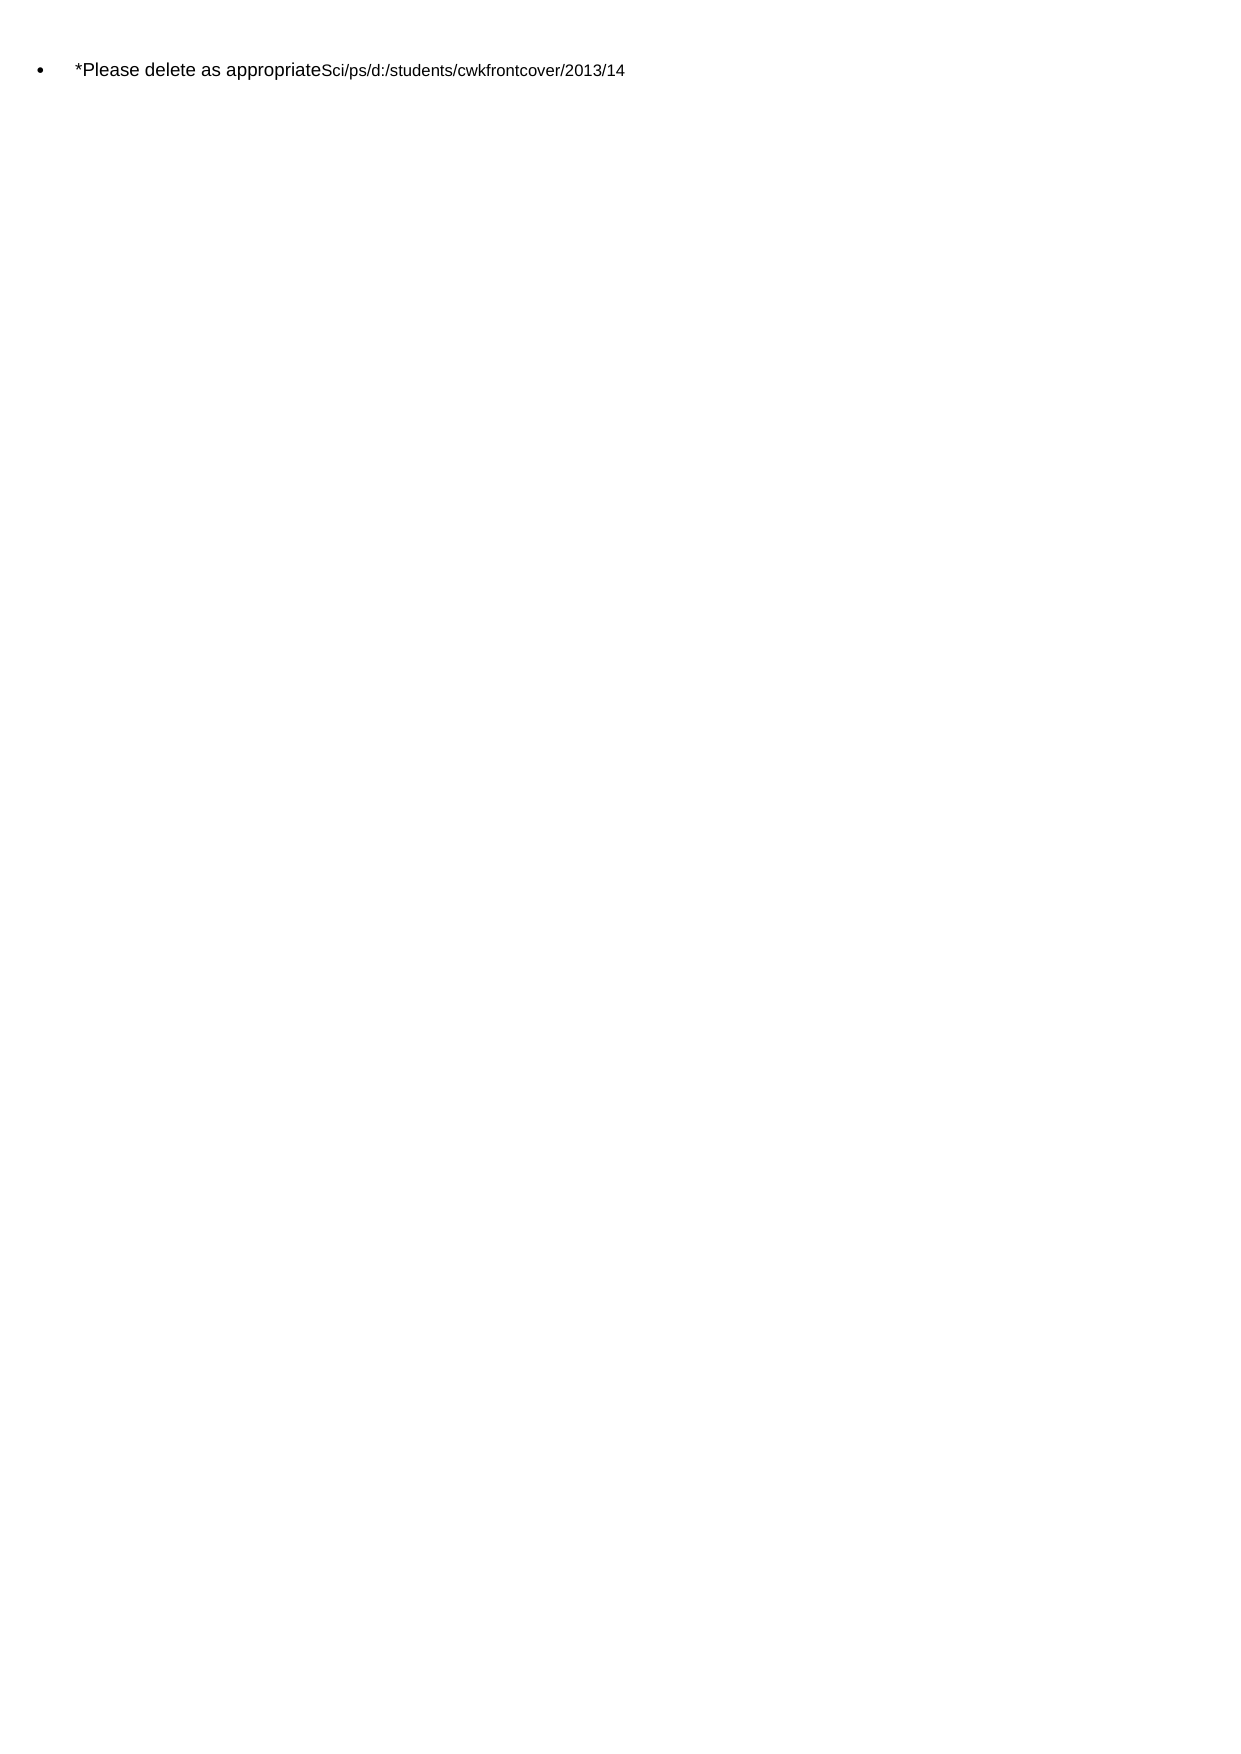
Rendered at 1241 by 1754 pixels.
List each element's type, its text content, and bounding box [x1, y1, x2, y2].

list *Please delete as appropriateSci/ps/d:/students/cwkfrontcover/2013/14 [37, 59, 1165, 81]
